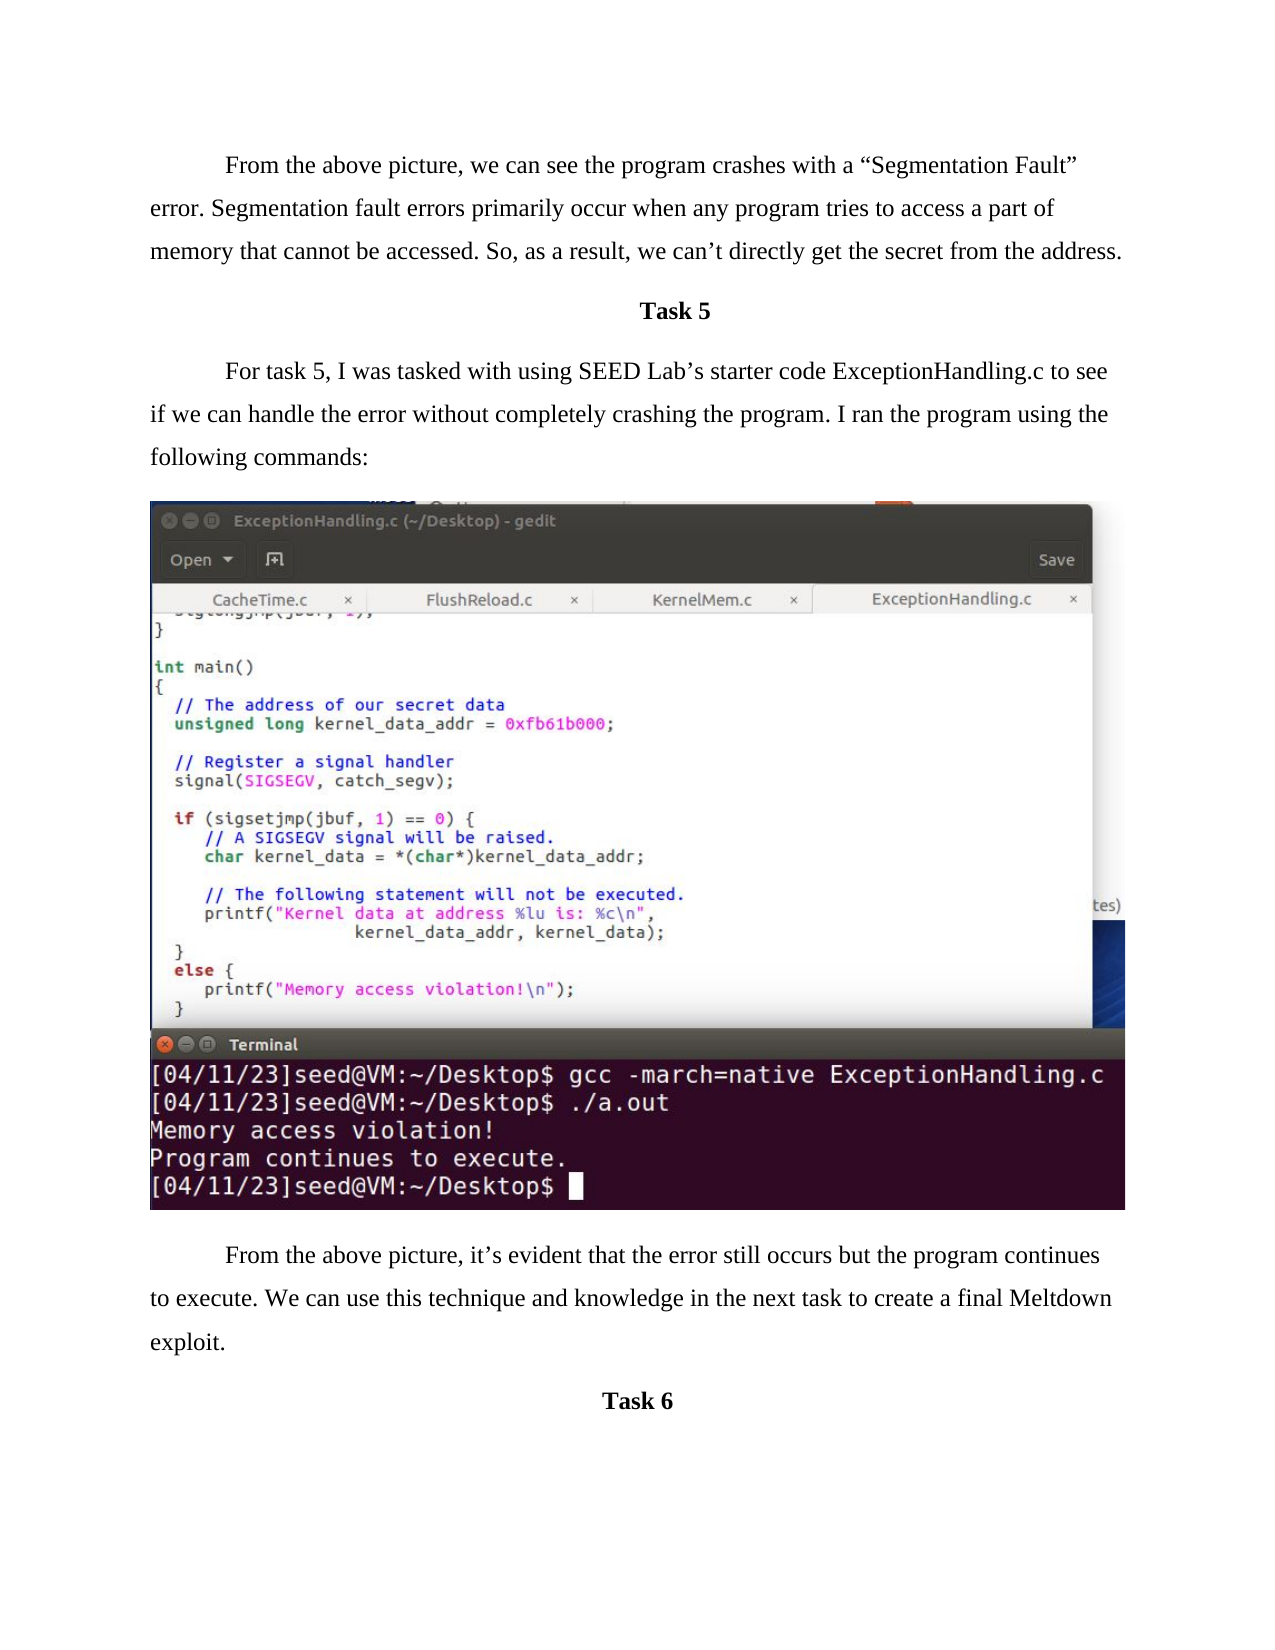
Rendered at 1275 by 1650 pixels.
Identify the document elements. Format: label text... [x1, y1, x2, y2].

text From the above picture, it’s evident that the error still occurs but the program continues to execute. We can use this technique and knowledge in the next task to create a final Meltdown exploit. [150, 1240, 1125, 1355]
text Task 5 [150, 296, 1125, 325]
text Task 6 [150, 1386, 1125, 1415]
text For task 5, I was tasked with using SEED Lab’s starter code ExceptionHandling.c to see if we can handle the error without completely crashing the program. I ran the program using the following commands: [150, 356, 1125, 471]
text From the above picture, we can see the program crashes with a “Segmentation Fault” error. Segmentation fault errors primarily occur when any program tries to access a part of memory that cannot be accessed. So, as a result, we can’t directly get the secret from the address. [150, 150, 1125, 265]
picture [150, 501, 1125, 1210]
